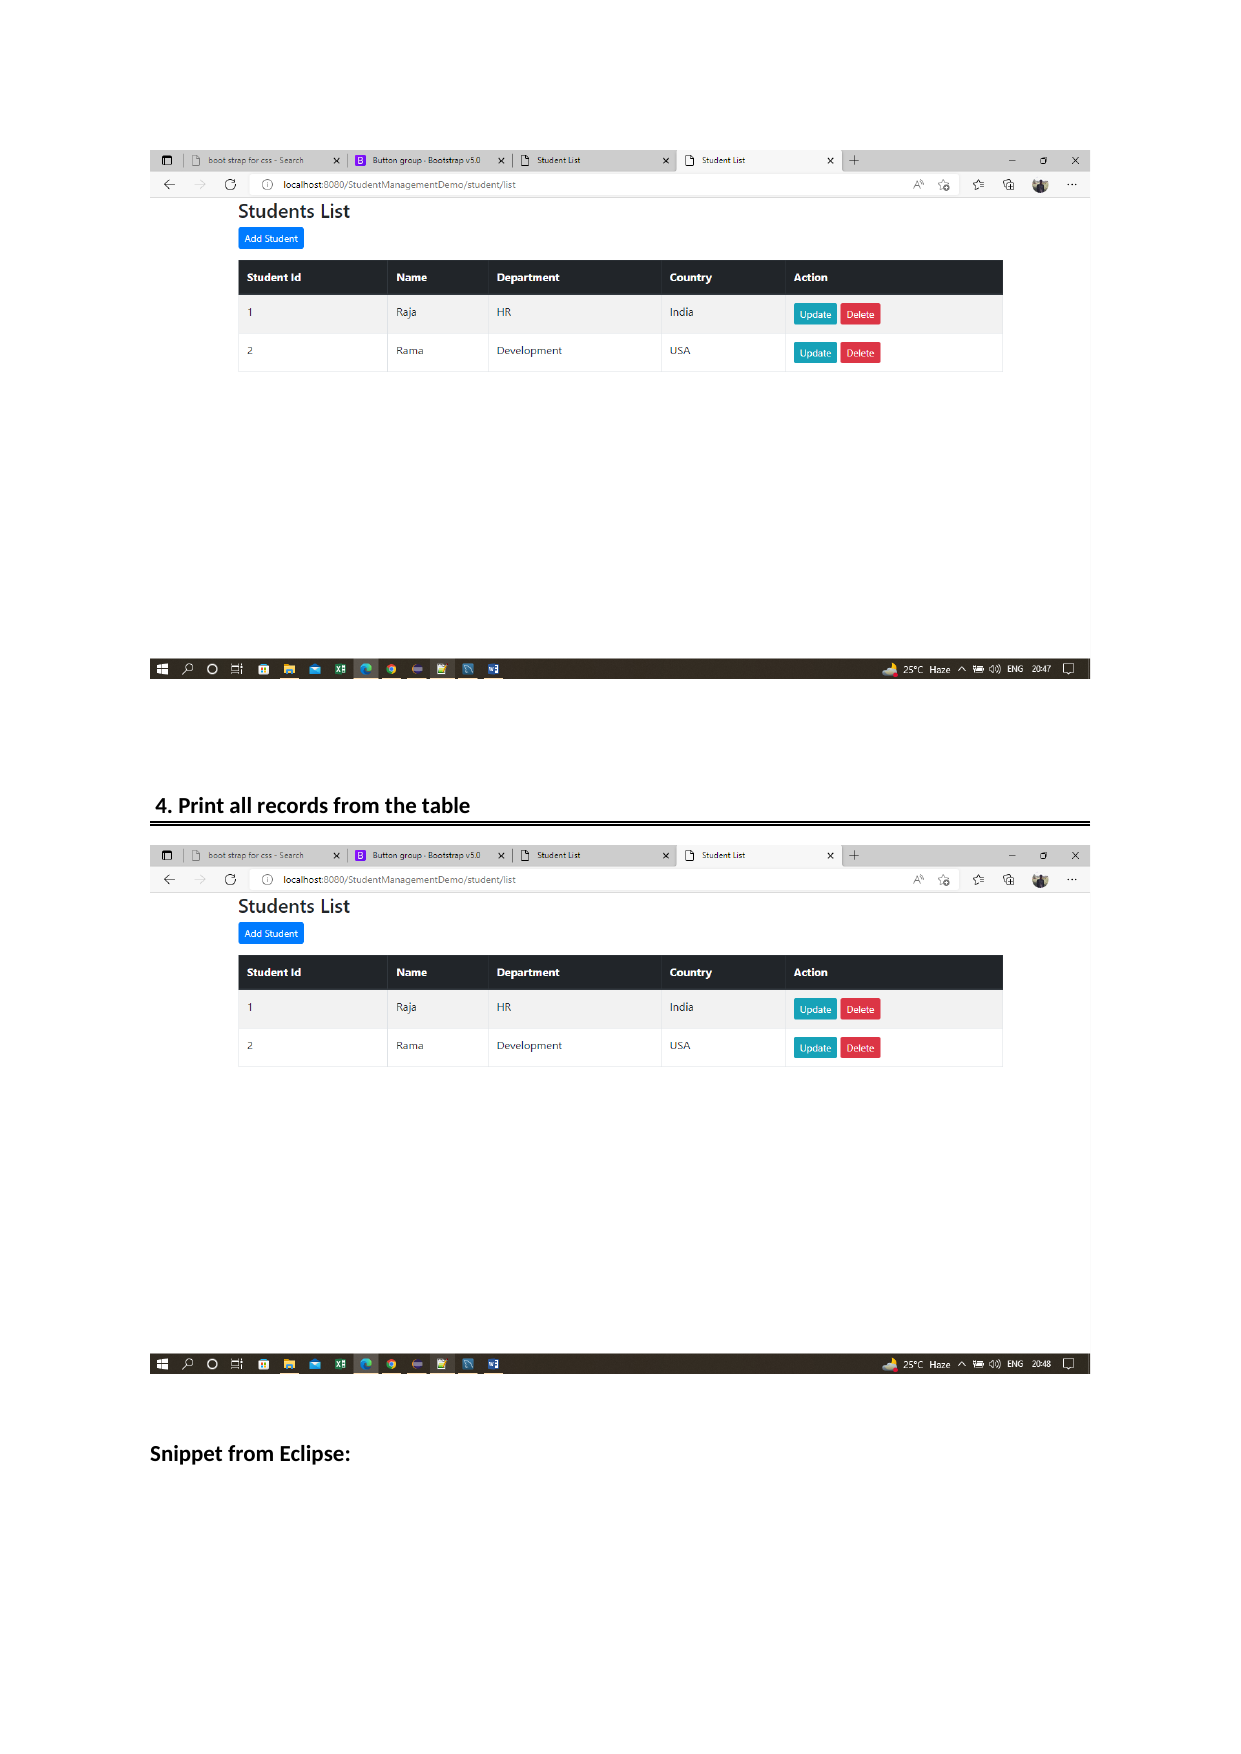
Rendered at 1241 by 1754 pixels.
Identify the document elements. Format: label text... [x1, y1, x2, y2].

text Snippet from Eclipse: [150, 1439, 1090, 1467]
picture [150, 150, 1091, 679]
text 4. Print all records from the table [150, 791, 1090, 821]
picture [150, 845, 1091, 1374]
